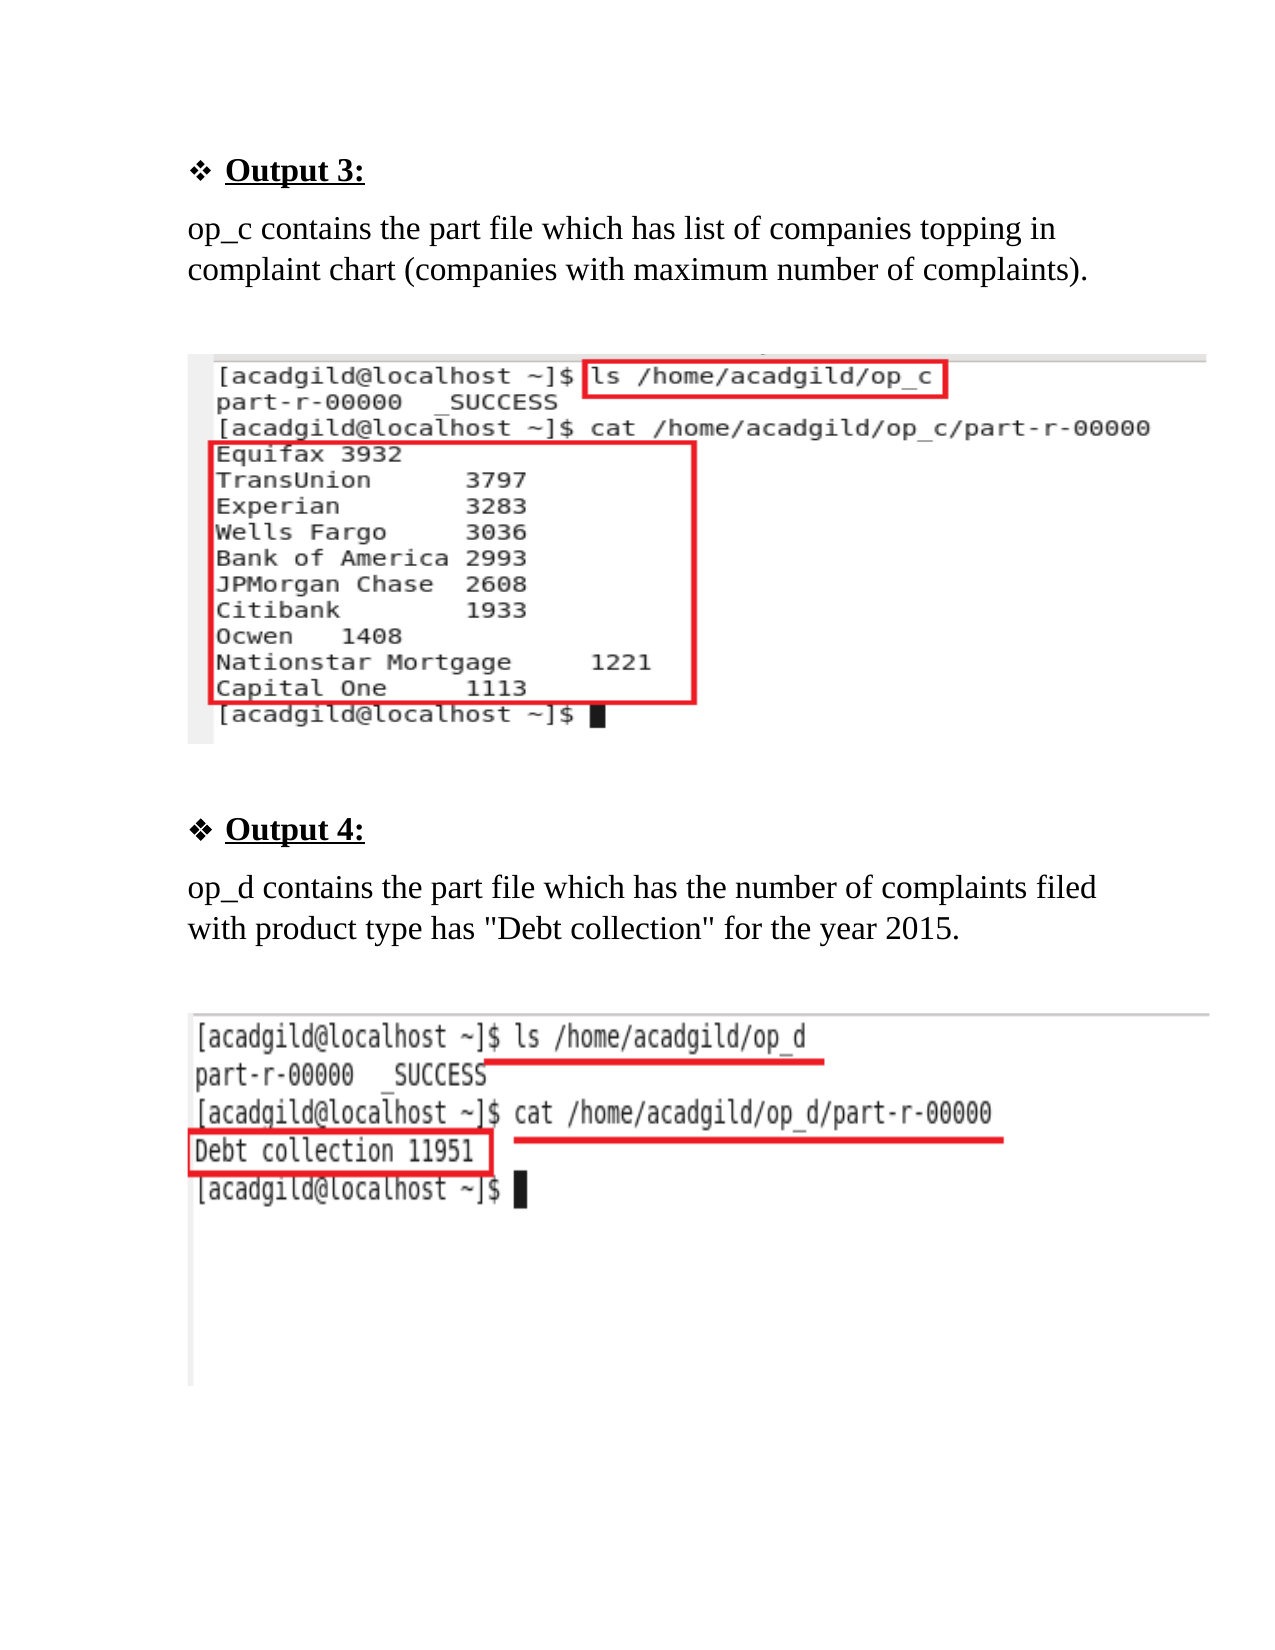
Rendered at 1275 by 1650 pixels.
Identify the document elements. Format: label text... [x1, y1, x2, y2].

text op_c contains the part file which has list of companies topping in complaint chart (companies with maximum number of complaints). [187, 208, 1125, 288]
picture [187, 1013, 1210, 1386]
text op_d contains the part file which has the number of complaints filed with product type has "Debt collection" for the year 2015. [187, 867, 1125, 947]
list Output 3: [187, 150, 1125, 188]
picture [187, 354, 1207, 744]
list Output 4: [187, 809, 1125, 847]
